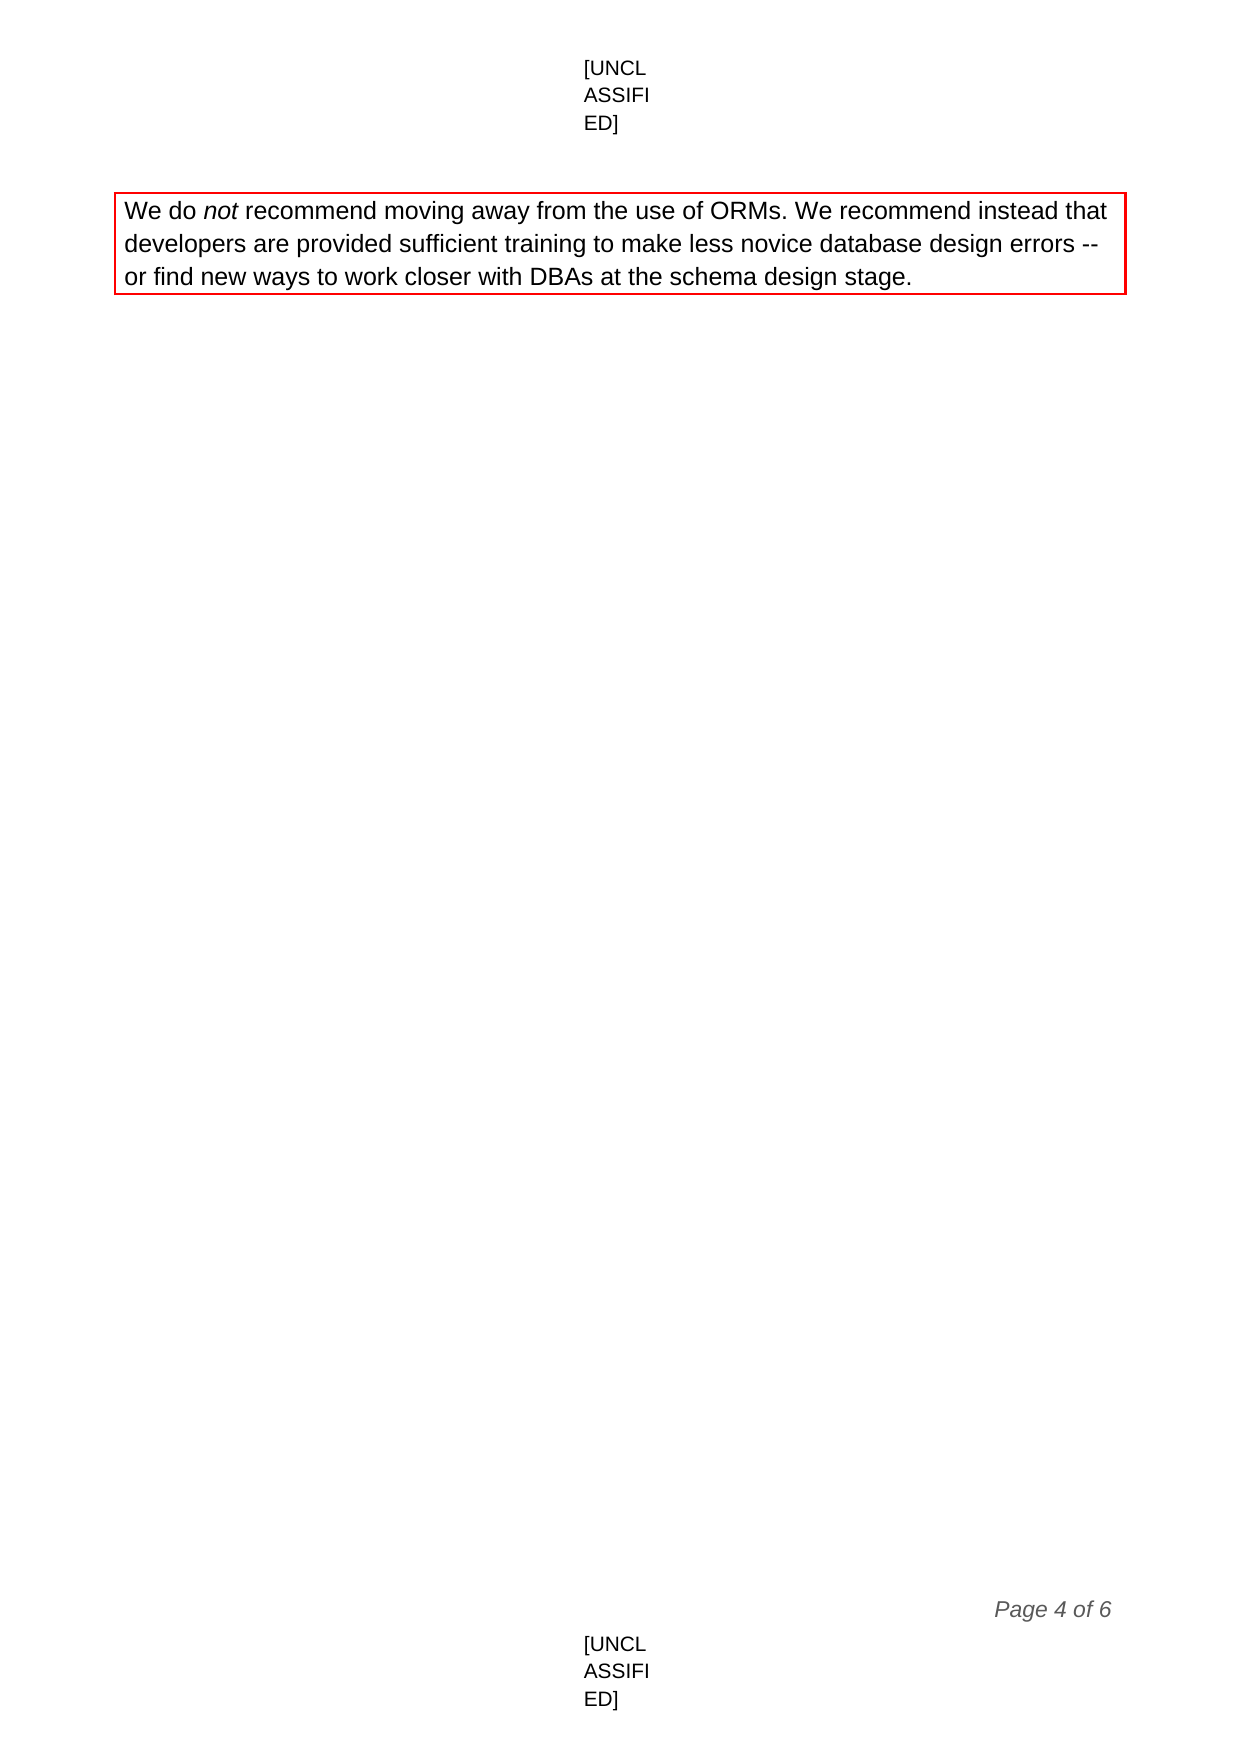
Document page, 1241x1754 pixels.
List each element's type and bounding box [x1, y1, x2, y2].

text [116, 194, 1124, 293]
